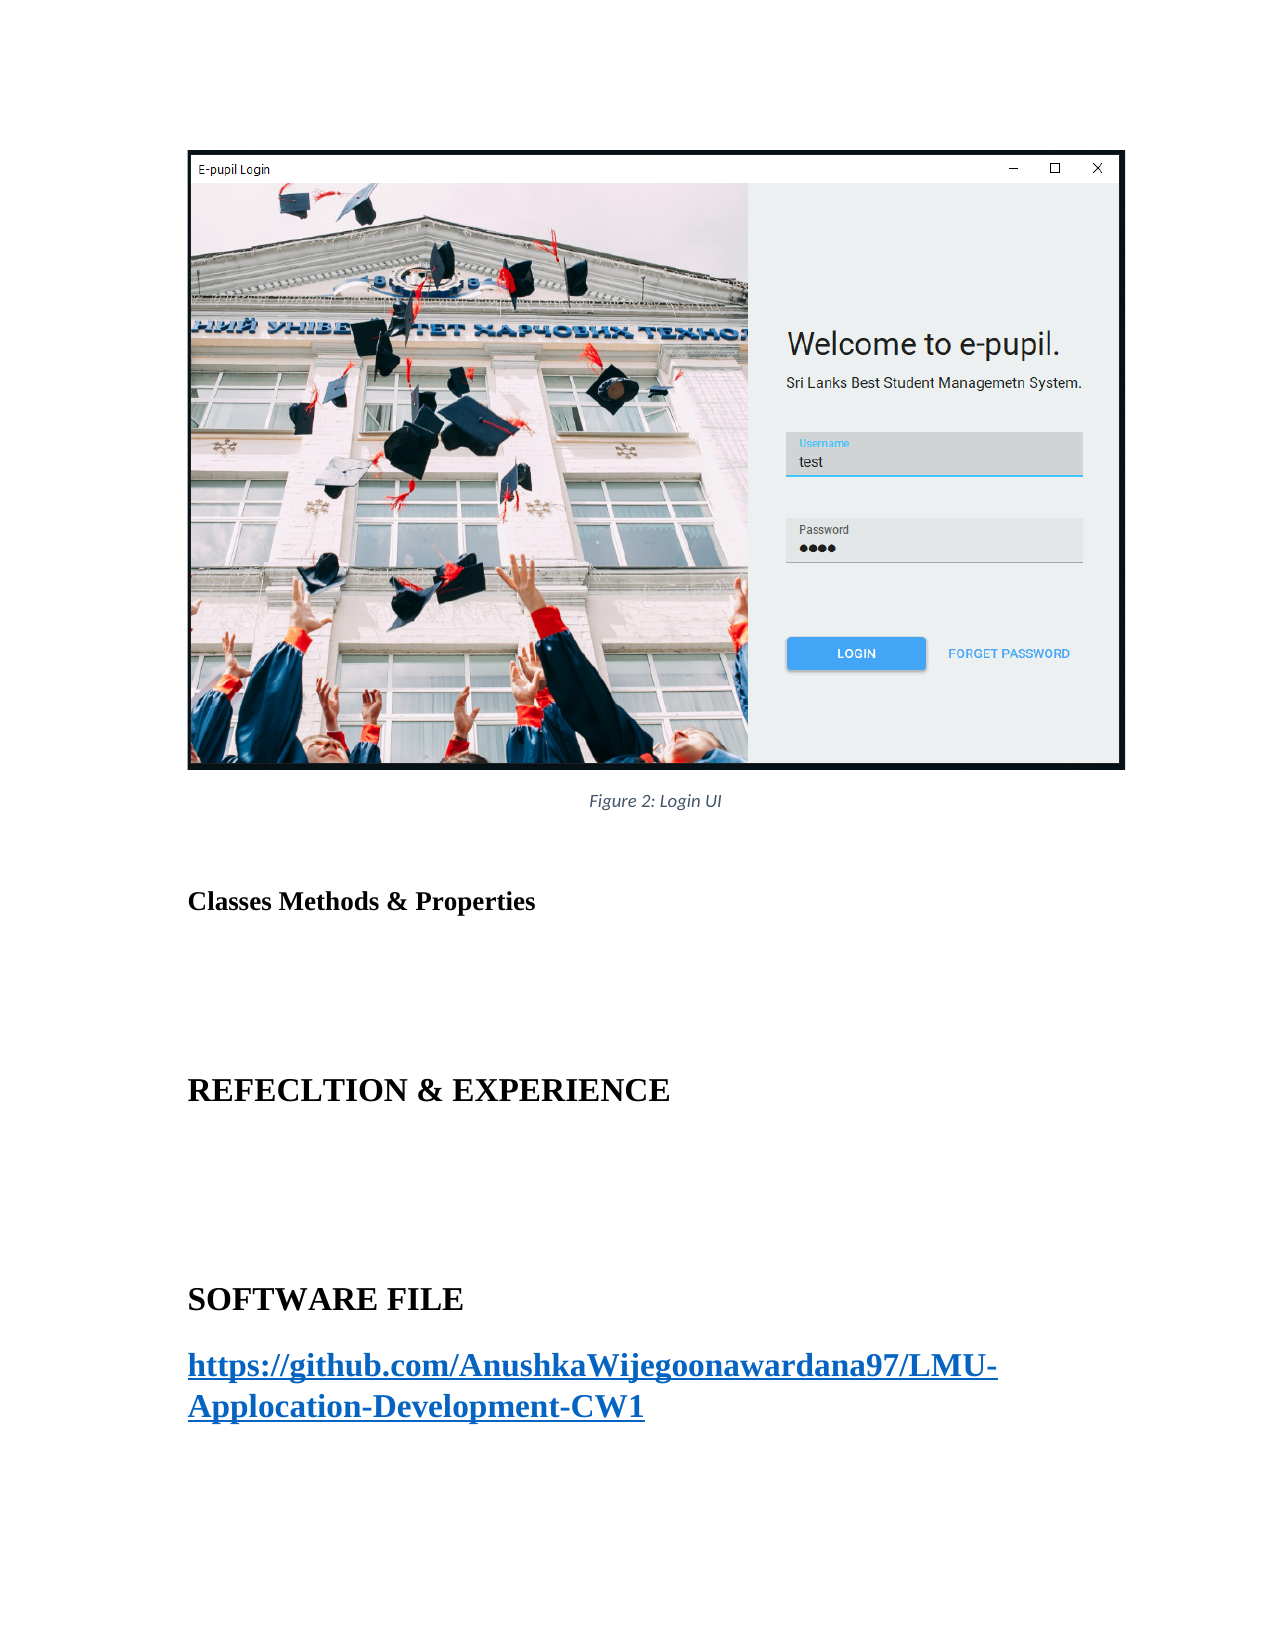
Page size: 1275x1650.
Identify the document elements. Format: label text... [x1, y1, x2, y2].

subtitle SOFTWARE FILE [187, 1279, 1125, 1317]
title Classes Methods & Properties [187, 886, 1125, 917]
picture [187, 150, 1125, 770]
subtitle https://github.com/AnushkaWijegoonawardana97/LMU-Applocation-Development-CW1 [187, 1345, 1125, 1425]
subtitle REFECLTION & EXPERIENCE [187, 1071, 1125, 1109]
text Figure 2: Login UI [187, 789, 1125, 812]
